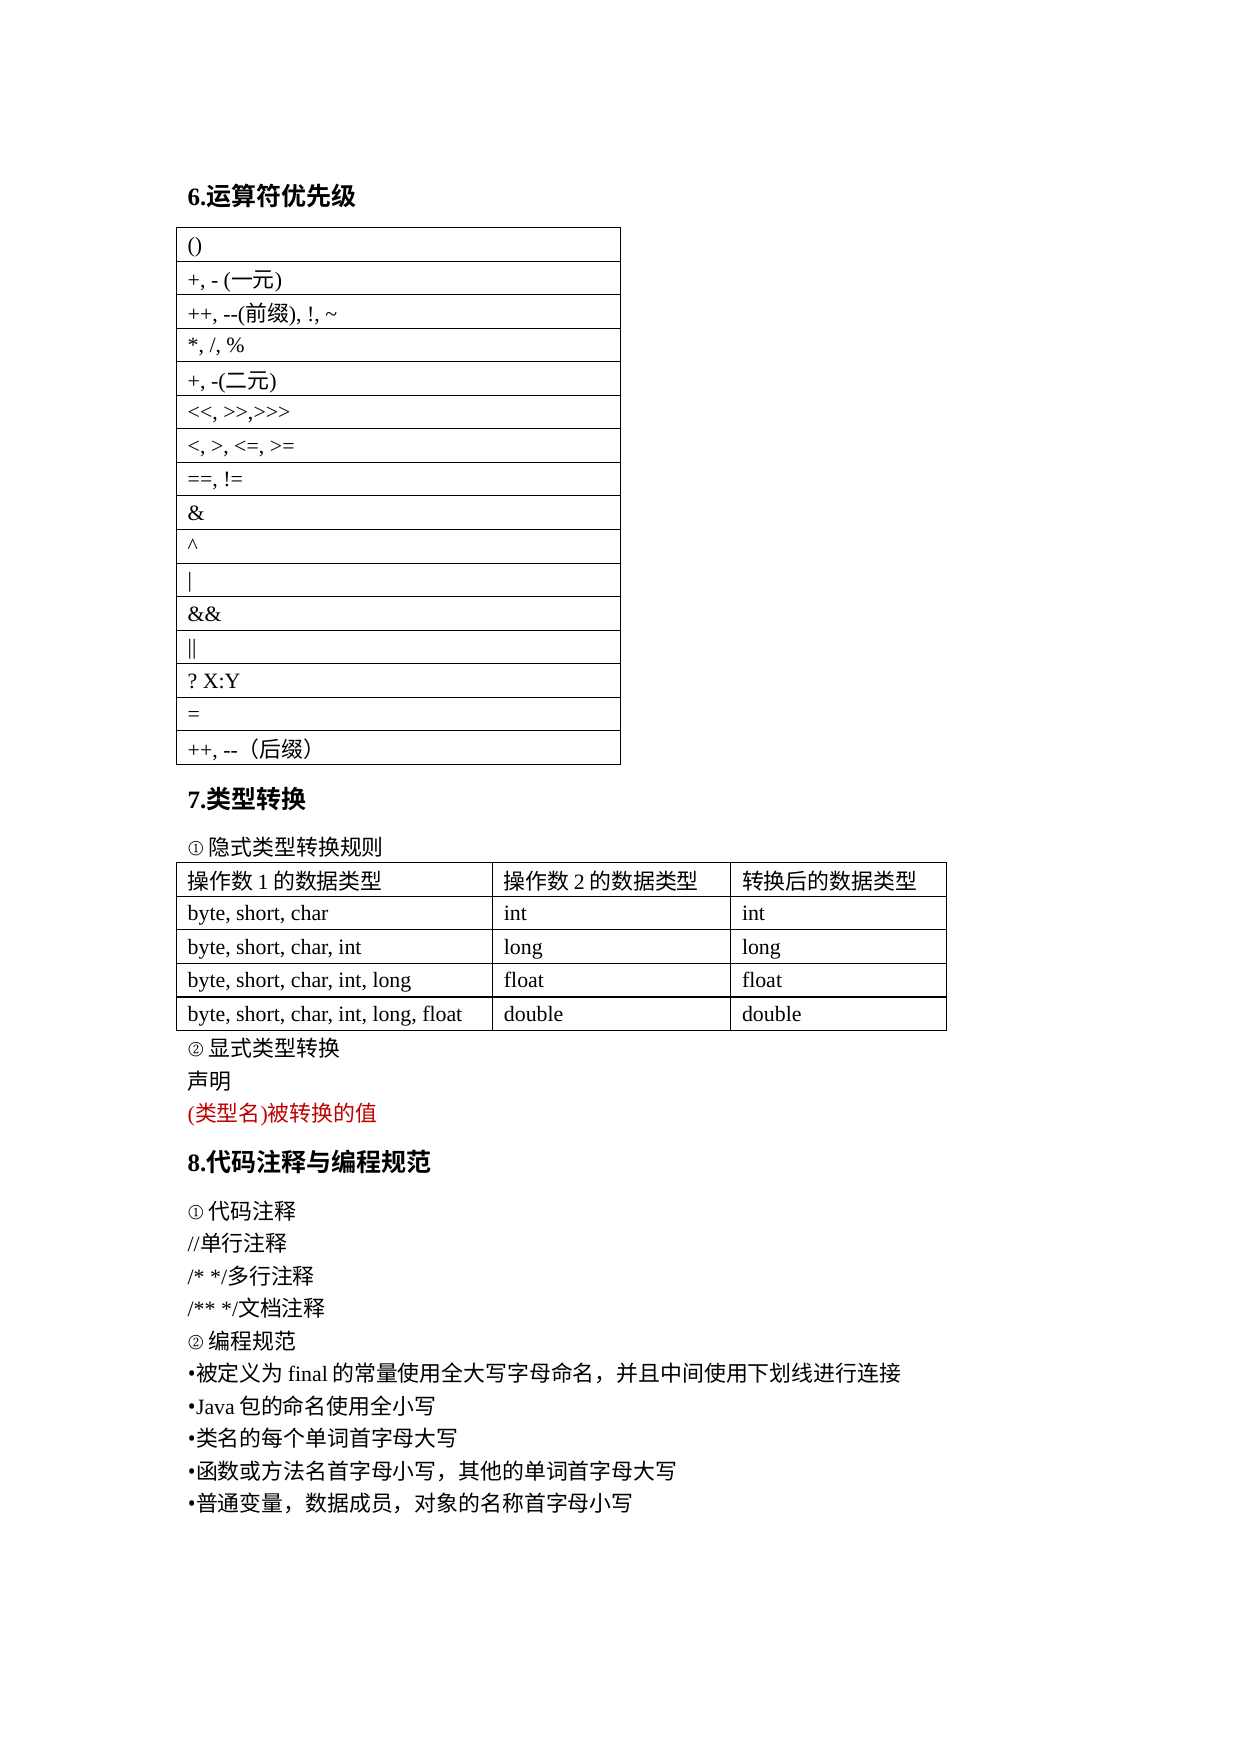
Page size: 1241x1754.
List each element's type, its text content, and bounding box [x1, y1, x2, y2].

table_cell byte, short, char, int, long, float [177, 998, 492, 1030]
table_cell <<, >>,>>> [177, 396, 620, 428]
table_cell byte, short, char, int, long [177, 964, 492, 996]
table_cell ^ [177, 530, 620, 562]
subtitle 8.代码注释与编程规范 [187, 1128, 1053, 1193]
table_cell = [177, 698, 620, 730]
table_cell <, >, <=, >= [177, 429, 620, 462]
table_cell *, /, % [177, 329, 620, 361]
table_cell +, - (一元) [177, 262, 620, 294]
table_cell ? X:Y [177, 664, 620, 697]
text /* */多行注释 [187, 1258, 1053, 1291]
subtitle 6.运算符优先级 [187, 162, 1053, 227]
table_cell float [731, 964, 946, 996]
text •Java包的命名使用全小写 [187, 1388, 1053, 1421]
table_cell double [493, 998, 730, 1030]
table_cell ++, --（后缀） [177, 731, 620, 764]
subtitle 7.类型转换 [187, 765, 1053, 830]
text ①代码注释 [187, 1193, 1053, 1226]
table_cell & [177, 496, 620, 529]
table_cell long [731, 930, 946, 963]
table_cell int [493, 897, 730, 929]
table_cell int [731, 897, 946, 929]
table_cell | [177, 564, 620, 596]
text •类名的每个单词首字母大写 [187, 1421, 1053, 1453]
table_cell float [493, 964, 730, 996]
text (类型名)被转换的值 [187, 1096, 1053, 1128]
text 声明 [187, 1063, 1053, 1096]
text ②显式类型转换 [187, 1031, 1053, 1063]
text •普通变量，数据成员，对象的名称首字母小写 [187, 1486, 1053, 1518]
table_cell byte, short, char [177, 897, 492, 929]
table_cell long [493, 930, 730, 963]
text •函数或方法名首字母小写，其他的单词首字母大写 [187, 1453, 1053, 1486]
table_cell || [177, 631, 620, 663]
text ①隐式类型转换规则 [187, 830, 1053, 862]
table_cell double [731, 998, 946, 1030]
table_header 转换后的数据类型 [731, 863, 946, 896]
table_header 操作数2的数据类型 [493, 863, 730, 896]
table_header 操作数1的数据类型 [177, 863, 492, 896]
table_cell ++, --(前缀), !, ~ [177, 295, 620, 328]
text //单行注释 [187, 1226, 1053, 1258]
table_cell ==, != [177, 463, 620, 495]
table_cell byte, short, char, int [177, 930, 492, 963]
text •被定义为final的常量使用全大写字母命名，并且中间使用下划线进行连接 [187, 1356, 1053, 1388]
table_cell +, -(二元) [177, 362, 620, 395]
text ②编程规范 [187, 1323, 1053, 1356]
text /** */文档注释 [187, 1291, 1053, 1323]
table_header () [177, 228, 620, 261]
table_cell && [177, 597, 620, 629]
